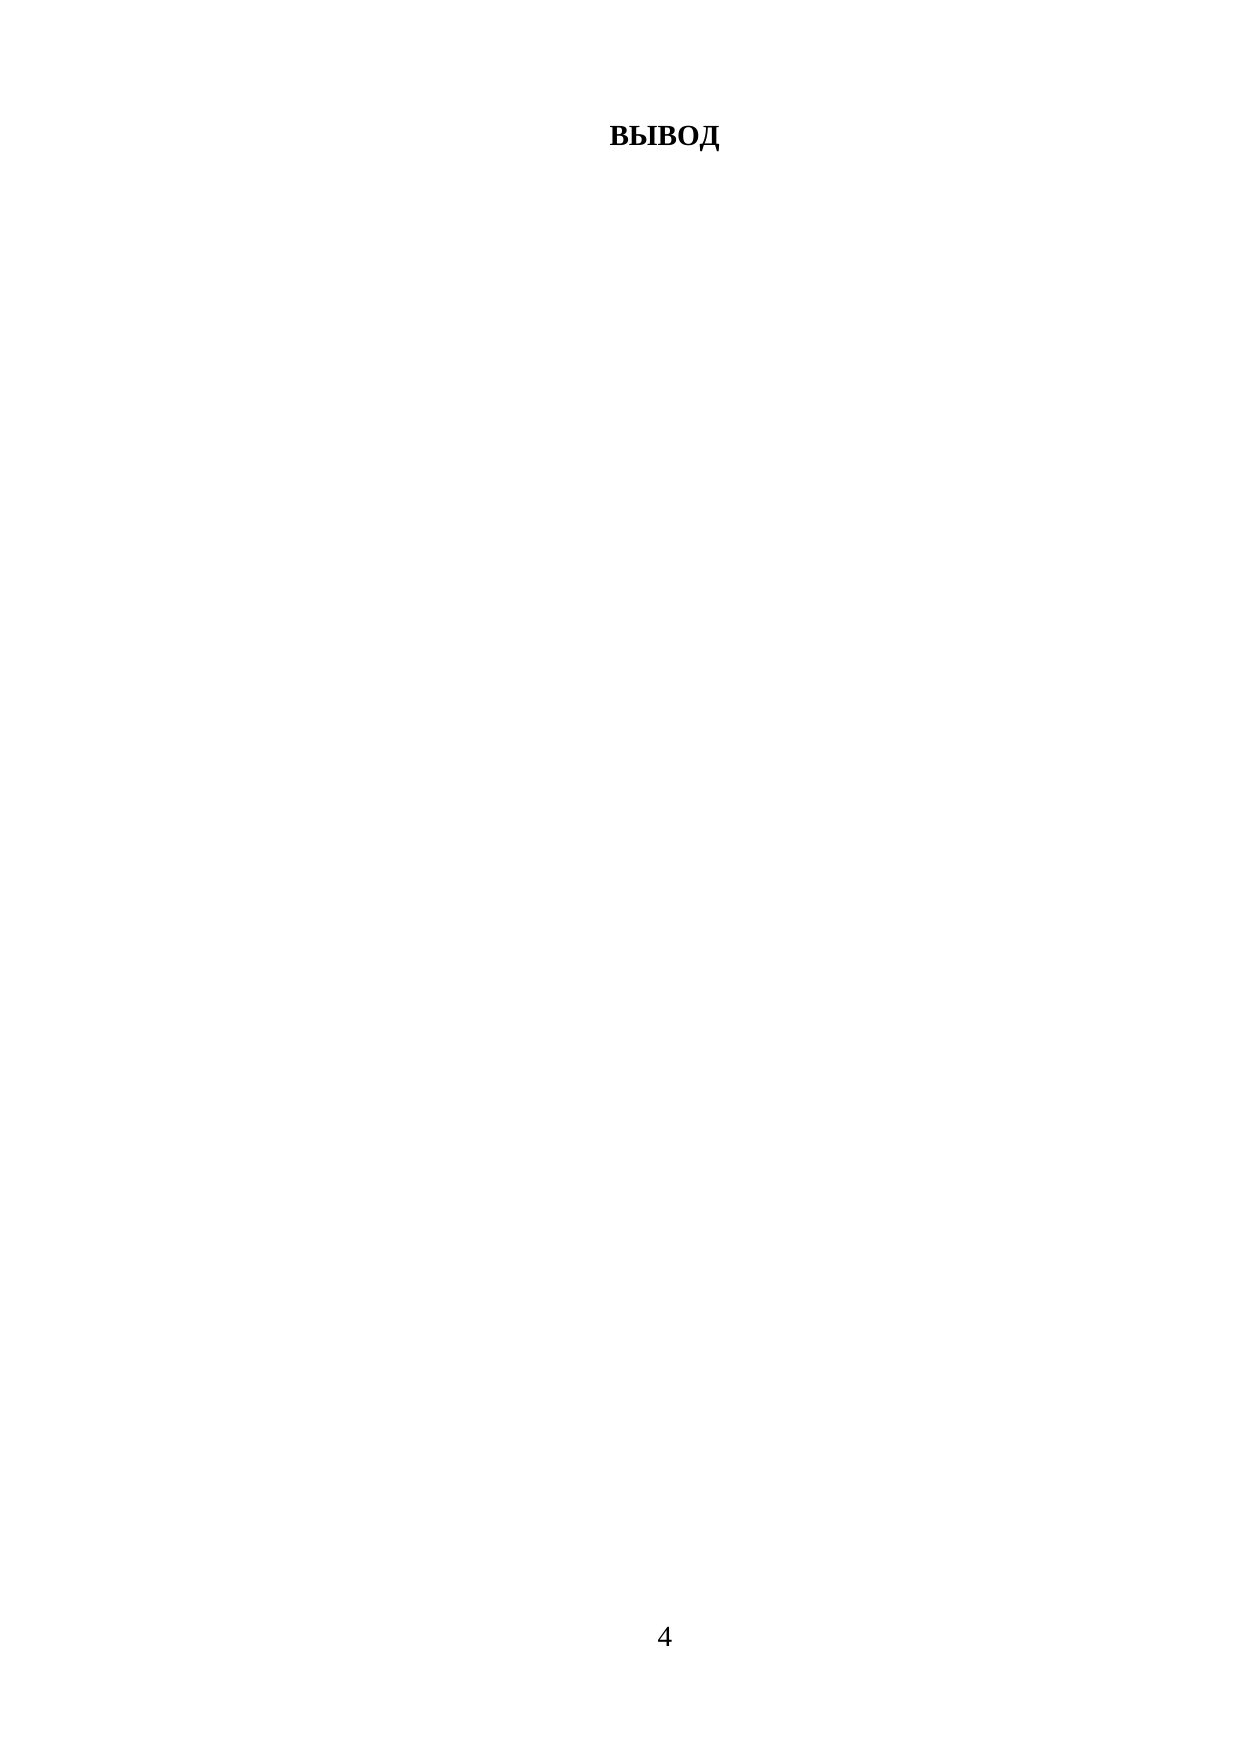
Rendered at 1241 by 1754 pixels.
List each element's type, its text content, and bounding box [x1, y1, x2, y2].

text ВЫВОД [177, 118, 1152, 152]
